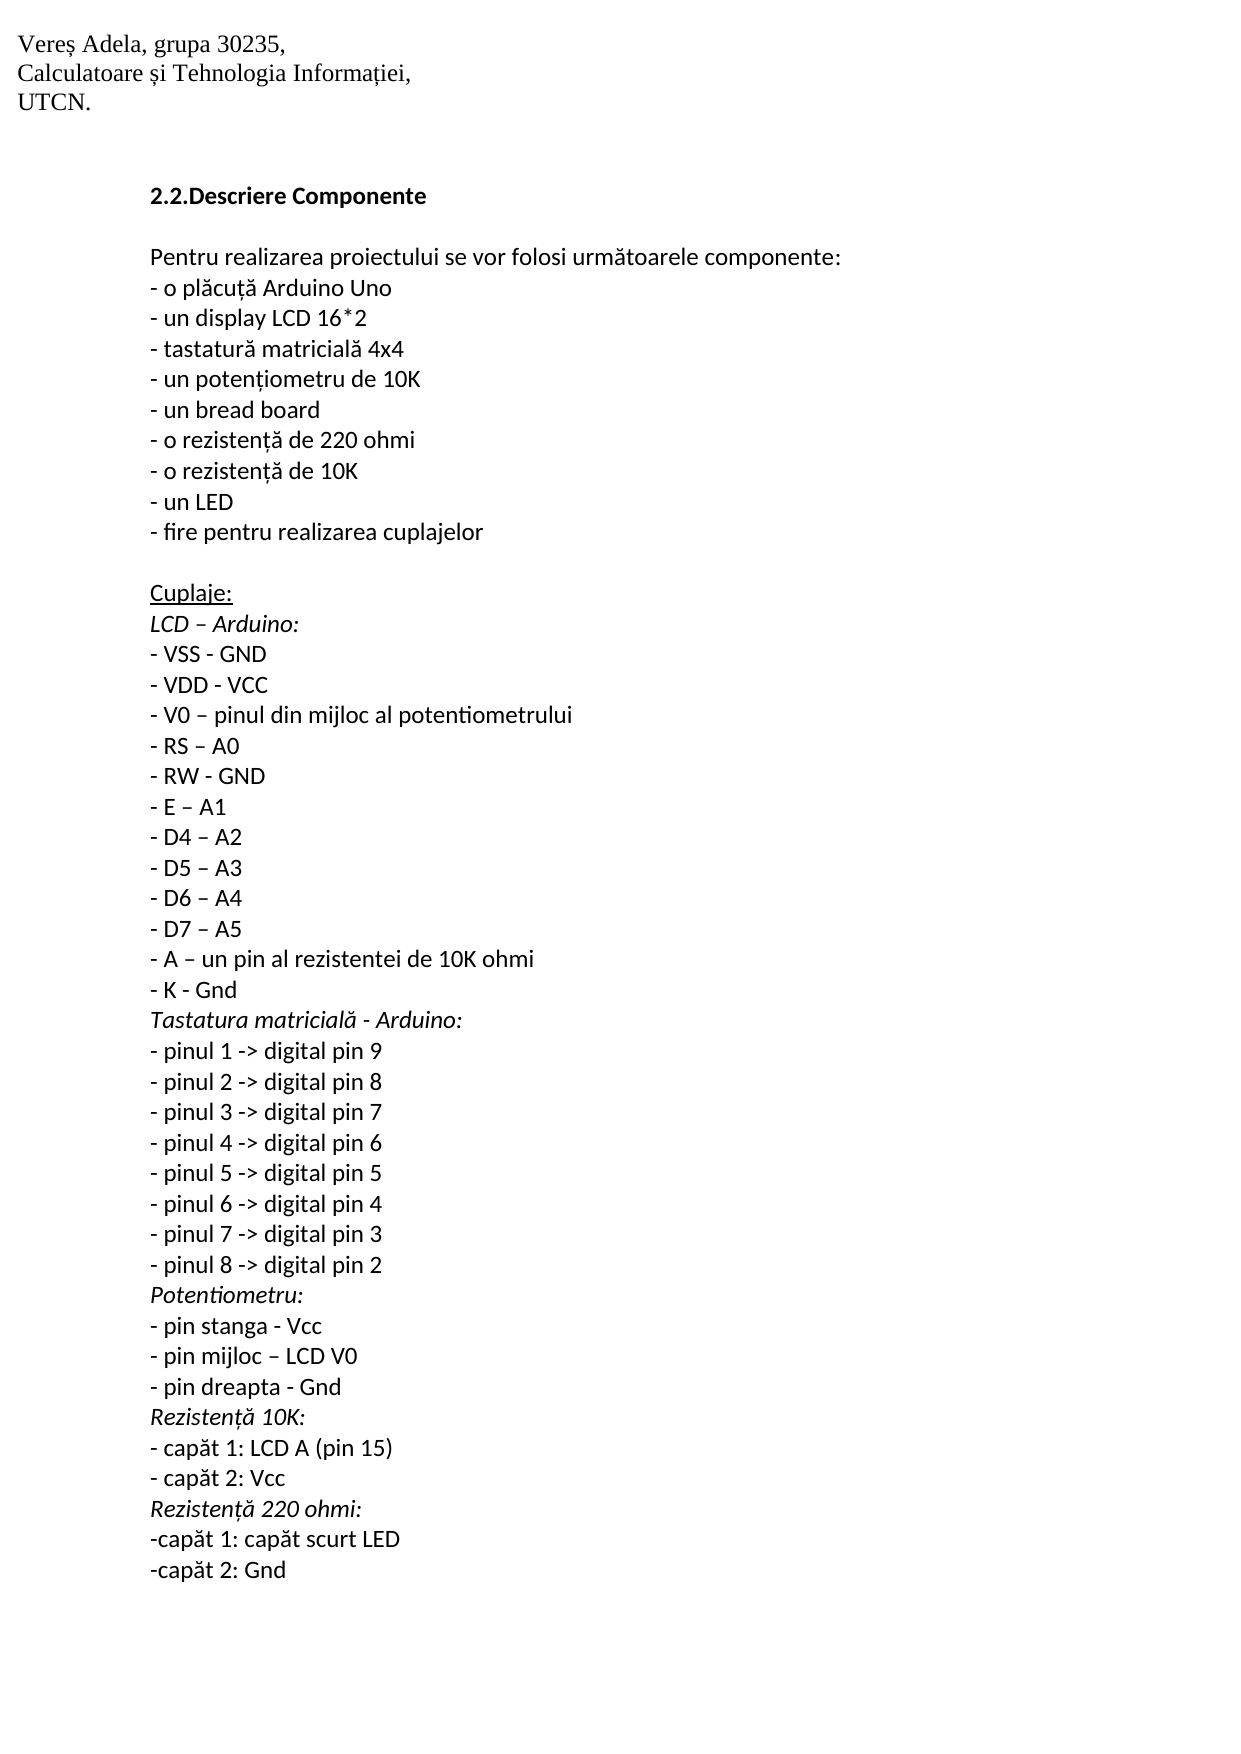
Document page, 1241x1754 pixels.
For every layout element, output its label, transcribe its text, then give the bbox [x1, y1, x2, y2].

text - pinul 3 -> digital pin 7 [150, 1096, 1090, 1127]
text - pin mijloc – LCD V0 [150, 1340, 1090, 1371]
text - D4 – A2 [150, 821, 1090, 852]
text - A – un pin al rezistentei de 10K ohmi [150, 943, 1090, 974]
text - pin dreapta - Gnd [150, 1371, 1090, 1401]
text - capăt 1: LCD A (pin 15) [150, 1432, 1090, 1462]
text Rezistență 10K: [150, 1401, 1090, 1432]
text - D5 – A3 [150, 852, 1090, 882]
text - o rezistență de 220 ohmi [150, 425, 1090, 455]
text - E – A1 [150, 791, 1090, 821]
text - tastatură matricială 4x4 [150, 333, 1090, 364]
text LCD – Arduino: [150, 608, 1090, 638]
text - VSS - GND [150, 638, 1090, 669]
text - RS – A0 [150, 730, 1090, 760]
text - pinul 6 -> digital pin 4 [150, 1188, 1090, 1218]
text - D6 – A4 [150, 882, 1090, 913]
text - un LED [150, 486, 1090, 516]
text - pinul 5 -> digital pin 5 [150, 1157, 1090, 1188]
text - un potențiometru de 10K [150, 364, 1090, 394]
text - pinul 8 -> digital pin 2 [150, 1249, 1090, 1279]
text - pinul 1 -> digital pin 9 [150, 1035, 1090, 1066]
text Rezistență 220 ohmi: [150, 1493, 1090, 1523]
text - pinul 2 -> digital pin 8 [150, 1066, 1090, 1096]
text -capăt 1: capăt scurt LED [150, 1523, 1090, 1554]
text - V0 – pinul din mijloc al potentiometrului [150, 699, 1090, 730]
text 2.2.Descriere Componente [150, 181, 1090, 211]
text - o rezistență de 10K [150, 455, 1090, 486]
text - VDD - VCC [150, 669, 1090, 699]
text Tastatura matricială - Arduino: [150, 1004, 1090, 1035]
text Pentru realizarea proiectului se vor folosi următoarele componente: [150, 242, 1090, 272]
text - capăt 2: Vcc [150, 1462, 1090, 1493]
text Potentiometru: [150, 1279, 1090, 1310]
text - pin stanga - Vcc [150, 1310, 1090, 1340]
text Cuplaje: [150, 577, 1090, 608]
text - un bread board [150, 394, 1090, 425]
text - D7 – A5 [150, 913, 1090, 943]
text - o plăcuță Arduino Uno [150, 272, 1090, 303]
text - pinul 4 -> digital pin 6 [150, 1127, 1090, 1157]
text - un display LCD 16*2 [150, 303, 1090, 333]
text - fire pentru realizarea cuplajelor [150, 516, 1090, 547]
text - RW - GND [150, 760, 1090, 791]
text - K - Gnd [150, 974, 1090, 1004]
text - pinul 7 -> digital pin 3 [150, 1218, 1090, 1249]
text -capăt 2: Gnd [150, 1554, 1090, 1584]
